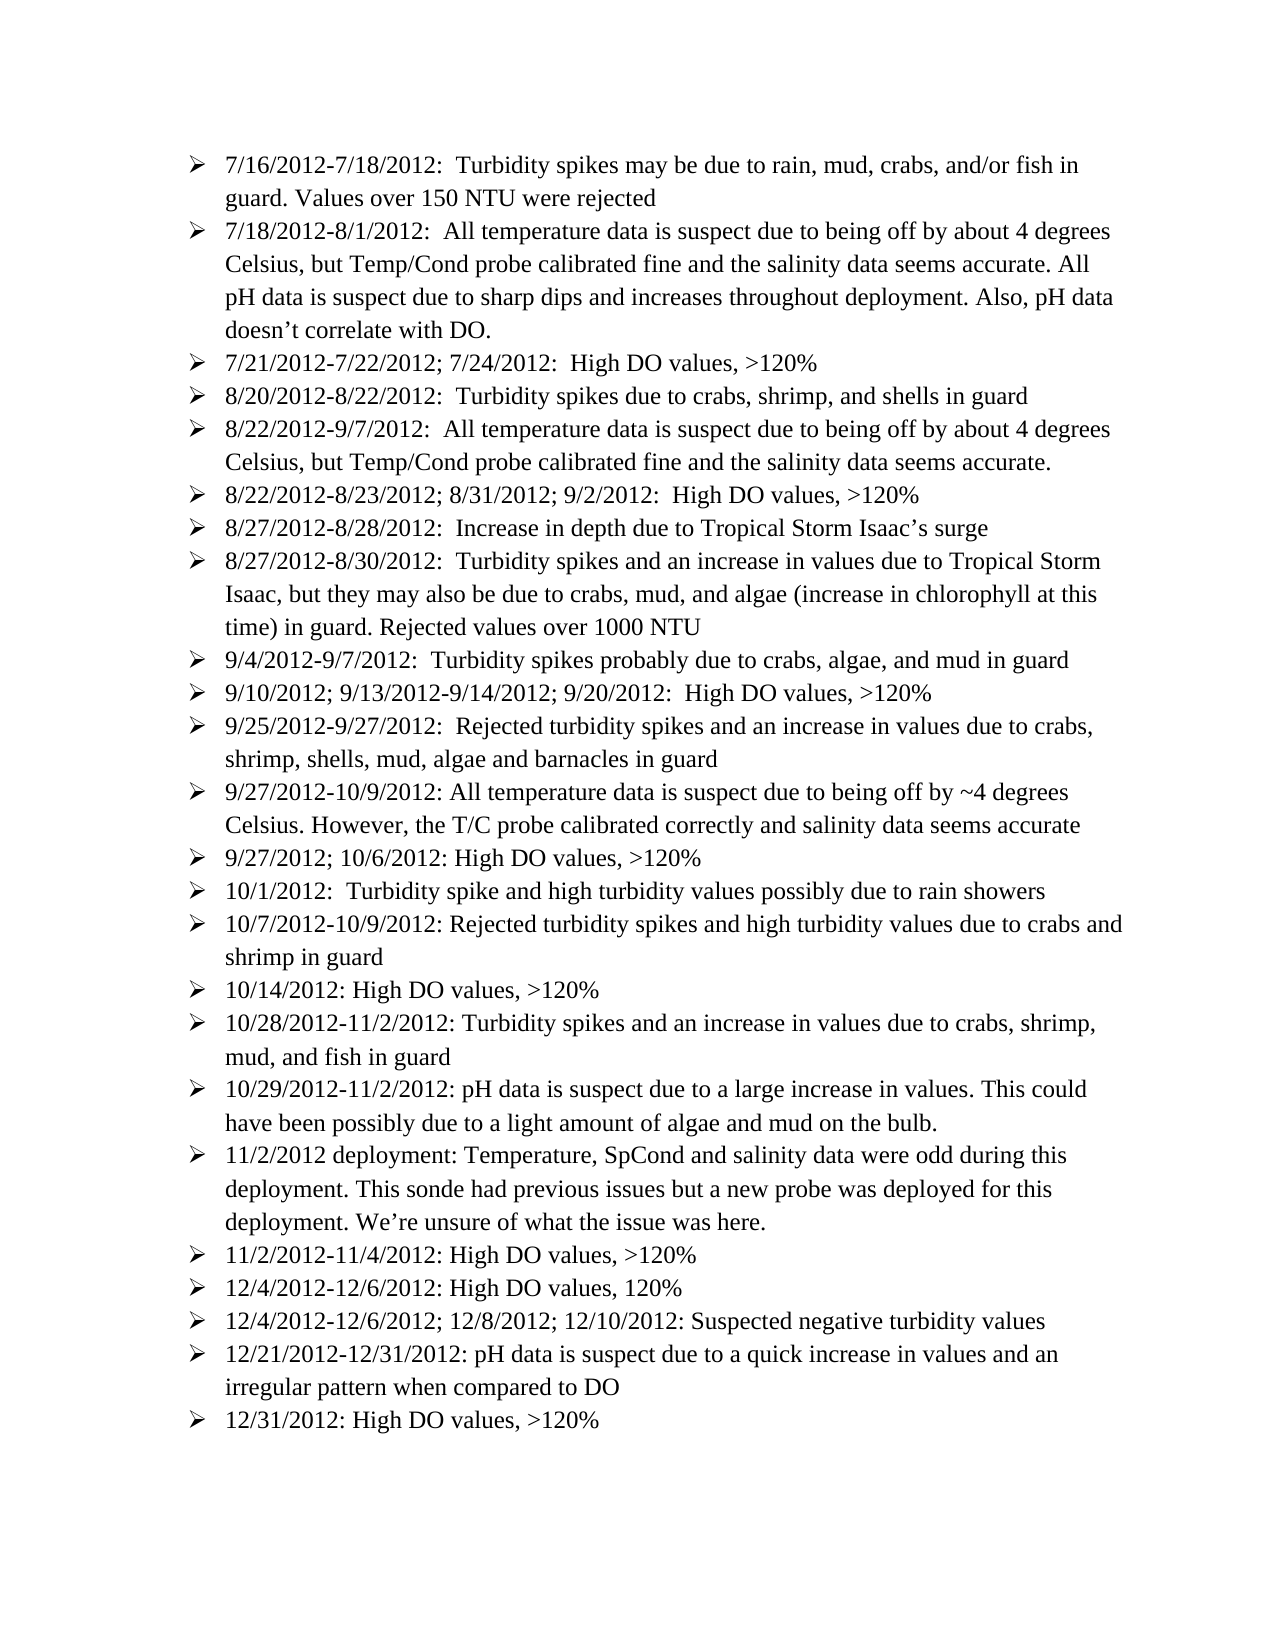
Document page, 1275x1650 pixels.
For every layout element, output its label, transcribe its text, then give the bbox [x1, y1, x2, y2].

list 8/22/2012-8/23/2012; 8/31/2012; 9/2/2012: High DO values, >120% [187, 480, 1125, 509]
list 11/2/2012 deployment: Temperature, SpCond and salinity data were odd during this deployment. This sonde had previous issues but a new probe was deployed for this deployment. We’re unsure of what the issue was here. [187, 1141, 1125, 1235]
list 8/20/2012-8/22/2012: Turbidity spikes due to crabs, shrimp, and shells in guard [187, 381, 1125, 410]
list 9/10/2012; 9/13/2012-9/14/2012; 9/20/2012: High DO values, >120% [187, 678, 1125, 707]
list 10/7/2012-10/9/2012: Rejected turbidity spikes and high turbidity values due to crabs and shrimp in guard [187, 909, 1125, 971]
list 9/25/2012-9/27/2012: Rejected turbidity spikes and an increase in values due to crabs, shrimp, shells, mud, algae and barnacles in guard [187, 711, 1125, 773]
list 7/18/2012-8/1/2012: All temperature data is suspect due to being off by about 4 degrees Celsius, but Temp/Cond probe calibrated fine and the salinity data seems accurate. All pH data is suspect due to sharp dips and increases throughout deployment. Also, pH data doesn’t correlate with DO. [187, 216, 1125, 344]
list 7/21/2012-7/22/2012; 7/24/2012: High DO values, >120% [187, 348, 1125, 377]
list 7/16/2012-7/18/2012: Turbidity spikes may be due to rain, mud, crabs, and/or fish in guard. Values over 150 NTU were rejected [187, 150, 1125, 212]
list 12/31/2012: High DO values, >120% [187, 1405, 1125, 1433]
list 8/22/2012-9/7/2012: All temperature data is suspect due to being off by about 4 degrees Celsius, but Temp/Cond probe calibrated fine and the salinity data seems accurate. [187, 414, 1125, 476]
list 10/1/2012: Turbidity spike and high turbidity values possibly due to rain showers [187, 876, 1125, 905]
list 10/29/2012-11/2/2012: pH data is suspect due to a large increase in values. This could have been possibly due to a light amount of algae and mud on the bulb. [187, 1074, 1125, 1136]
list 9/27/2012-10/9/2012: All temperature data is suspect due to being off by ~4 degrees Celsius. However, the T/C probe calibrated correctly and salinity data seems accurate [187, 777, 1125, 839]
list 10/14/2012: High DO values, >120% [187, 976, 1125, 1004]
list 9/27/2012; 10/6/2012: High DO values, >120% [187, 843, 1125, 872]
list 8/27/2012-8/30/2012: Turbidity spikes and an increase in values due to Tropical Storm Isaac, but they may also be due to crabs, mud, and algae (increase in chlorophyll at this time) in guard. Rejected values over 1000 NTU [187, 546, 1125, 641]
list 10/28/2012-11/2/2012: Turbidity spikes and an increase in values due to crabs, shrimp, mud, and fish in guard [187, 1008, 1125, 1070]
list 8/27/2012-8/28/2012: Increase in depth due to Tropical Storm Isaac’s surge [187, 513, 1125, 542]
list 11/2/2012-11/4/2012: High DO values, >120% [187, 1240, 1125, 1268]
list 9/4/2012-9/7/2012: Turbidity spikes probably due to crabs, algae, and mud in guard [187, 645, 1125, 674]
list 12/21/2012-12/31/2012: pH data is suspect due to a quick increase in values and an irregular pattern when compared to DO [187, 1339, 1125, 1401]
list 12/4/2012-12/6/2012; 12/8/2012; 12/10/2012: Suspected negative turbidity values [187, 1306, 1125, 1334]
list 12/4/2012-12/6/2012: High DO values, 120% [187, 1273, 1125, 1301]
